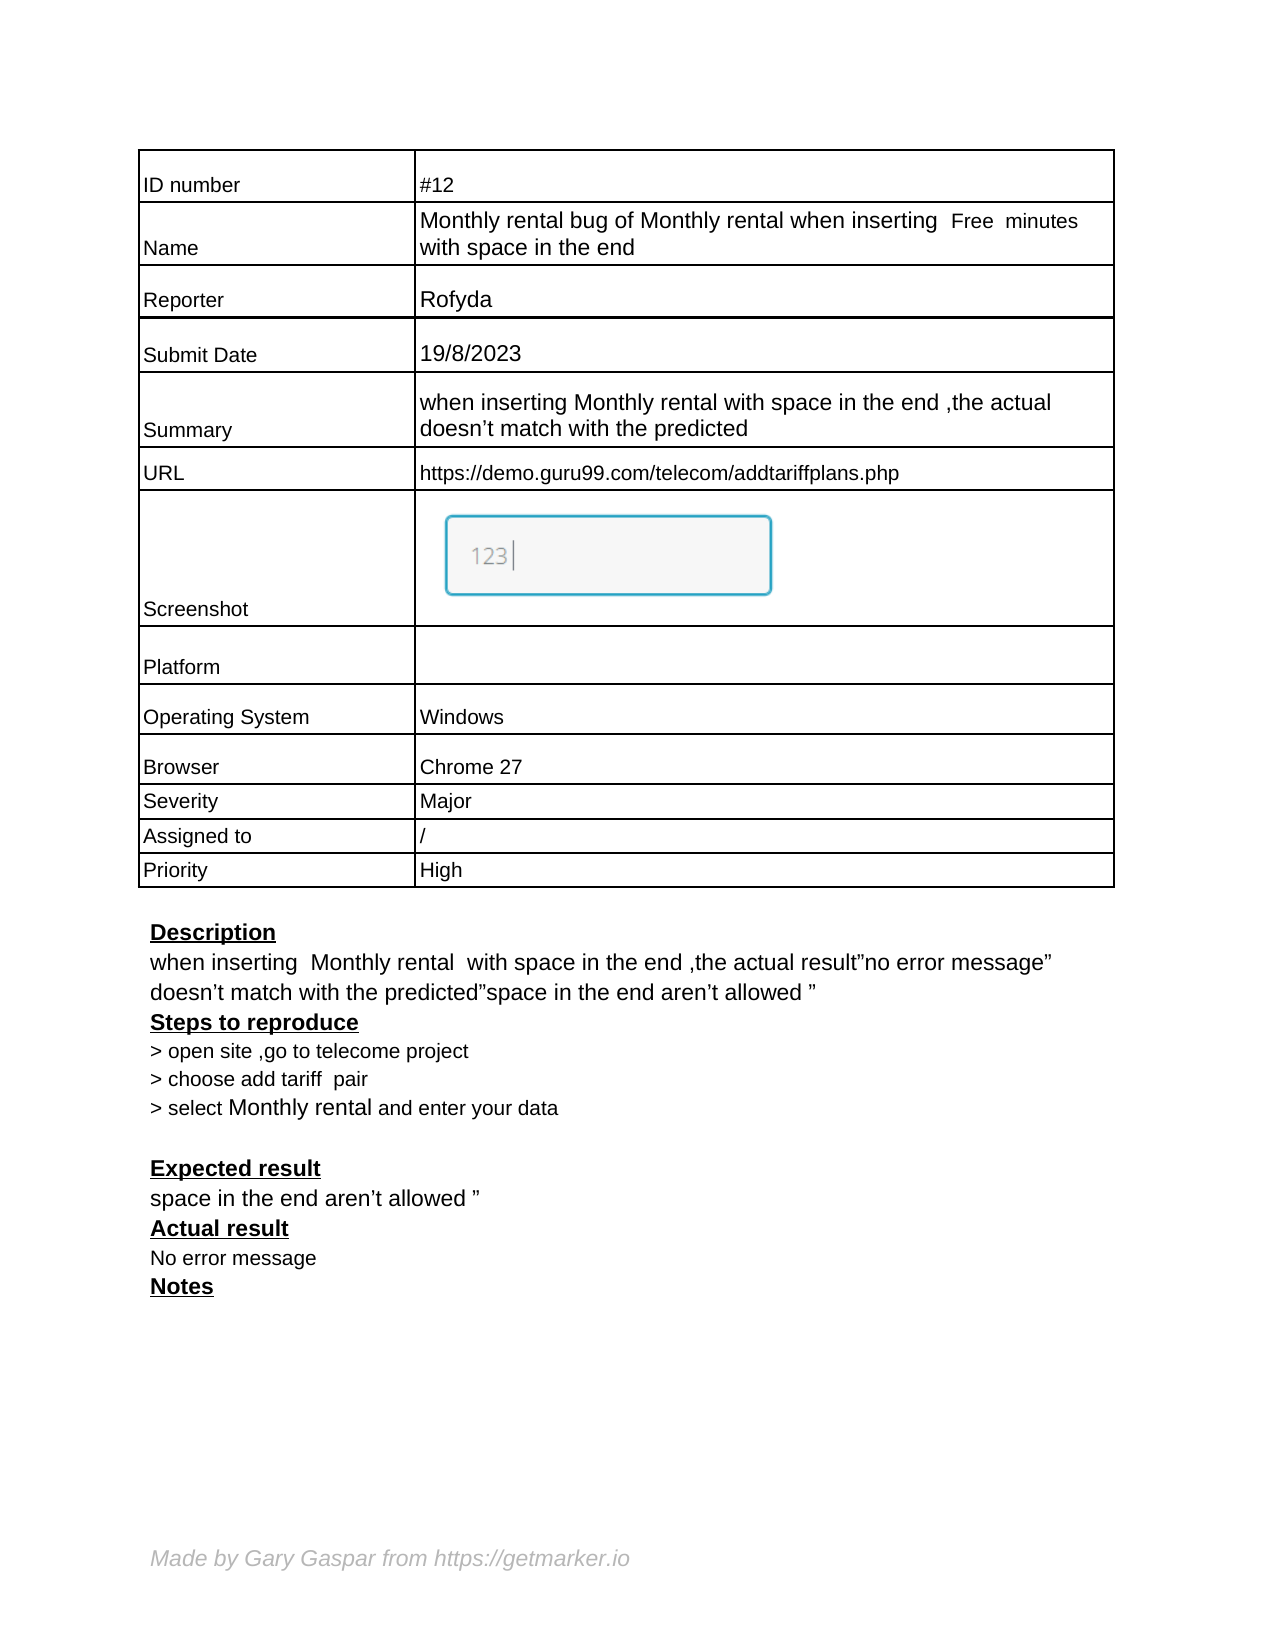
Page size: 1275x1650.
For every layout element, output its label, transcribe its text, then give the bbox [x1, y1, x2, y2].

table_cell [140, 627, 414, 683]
picture [419, 495, 1104, 621]
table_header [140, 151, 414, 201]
text > select Monthly rental and enter your data [150, 1094, 1125, 1121]
text Description [150, 918, 1125, 945]
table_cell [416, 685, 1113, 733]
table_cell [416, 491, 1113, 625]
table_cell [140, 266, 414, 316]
text Actual result [150, 1215, 1125, 1241]
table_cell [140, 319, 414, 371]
text > open site ,go to telecome project [150, 1039, 1125, 1063]
text No error message [150, 1245, 1125, 1269]
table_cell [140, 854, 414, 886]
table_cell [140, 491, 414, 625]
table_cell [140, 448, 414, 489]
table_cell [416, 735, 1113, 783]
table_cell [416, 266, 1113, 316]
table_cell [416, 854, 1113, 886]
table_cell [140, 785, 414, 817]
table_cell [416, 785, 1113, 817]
text Notes [150, 1273, 1125, 1299]
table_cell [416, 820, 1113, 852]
text Steps to reproduce [150, 1009, 1125, 1035]
text Expected result [150, 1155, 1125, 1181]
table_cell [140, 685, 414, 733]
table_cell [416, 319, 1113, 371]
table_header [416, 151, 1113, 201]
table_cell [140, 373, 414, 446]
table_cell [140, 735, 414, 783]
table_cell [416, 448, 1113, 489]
text > choose add tariff pair [150, 1067, 1125, 1091]
text space in the end aren’t allowed ” [150, 1185, 1125, 1211]
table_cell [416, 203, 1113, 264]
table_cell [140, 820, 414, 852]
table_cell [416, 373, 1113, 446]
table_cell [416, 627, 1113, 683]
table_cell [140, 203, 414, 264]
text when inserting Monthly rental with space in the end ,the actual result”no error message” doesn’t match with the predicted”space in the end aren’t allowed ” [150, 949, 1125, 1005]
